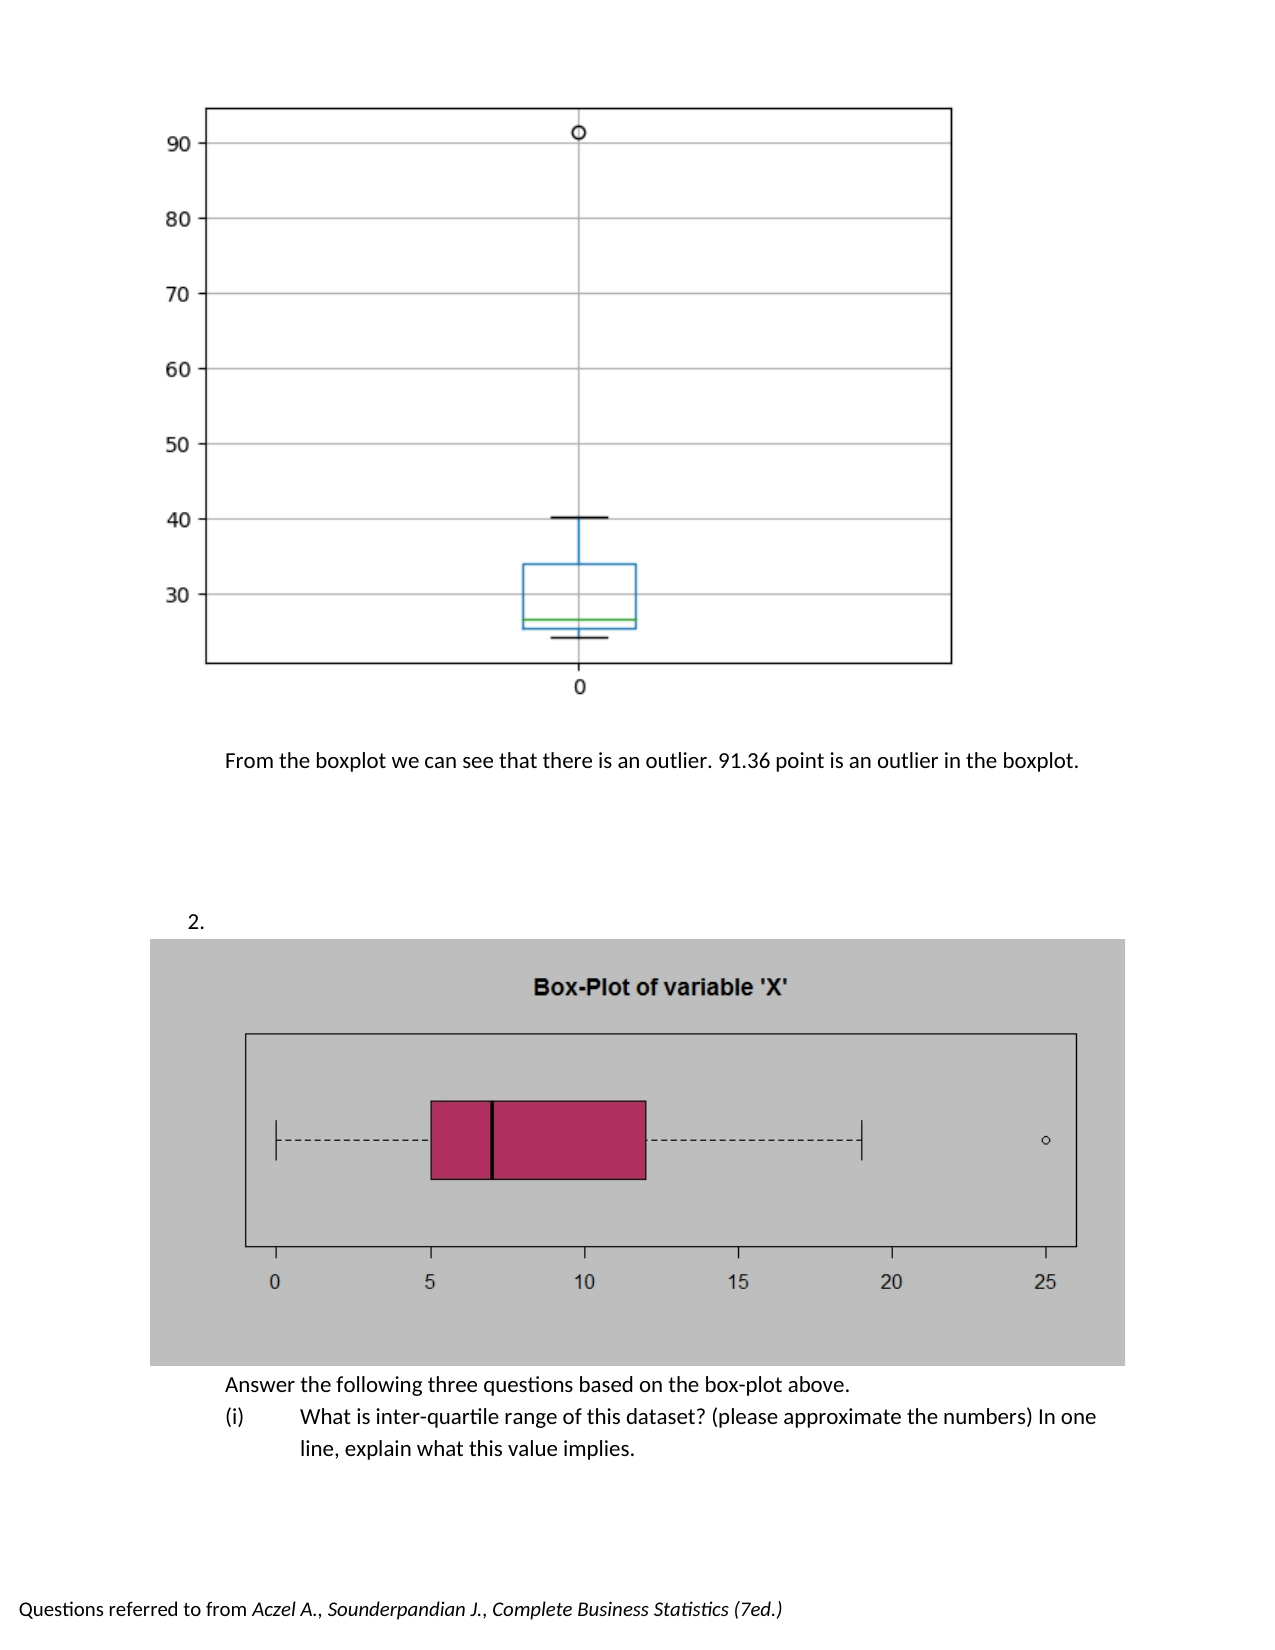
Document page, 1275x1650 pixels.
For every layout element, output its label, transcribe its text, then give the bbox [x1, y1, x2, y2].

list What is inter-quartile range of this dataset? (please approximate the numbers) In one line, explain what this value implies. [225, 1402, 1125, 1462]
list Answer the following three questions based on the box-plot above. [225, 1370, 1125, 1398]
picture [150, 939, 1125, 1366]
list From the boxplot we can see that there is an outlier. 91.36 point is an outlier in the boxplot. [225, 746, 1125, 774]
picture [150, 93, 965, 714]
